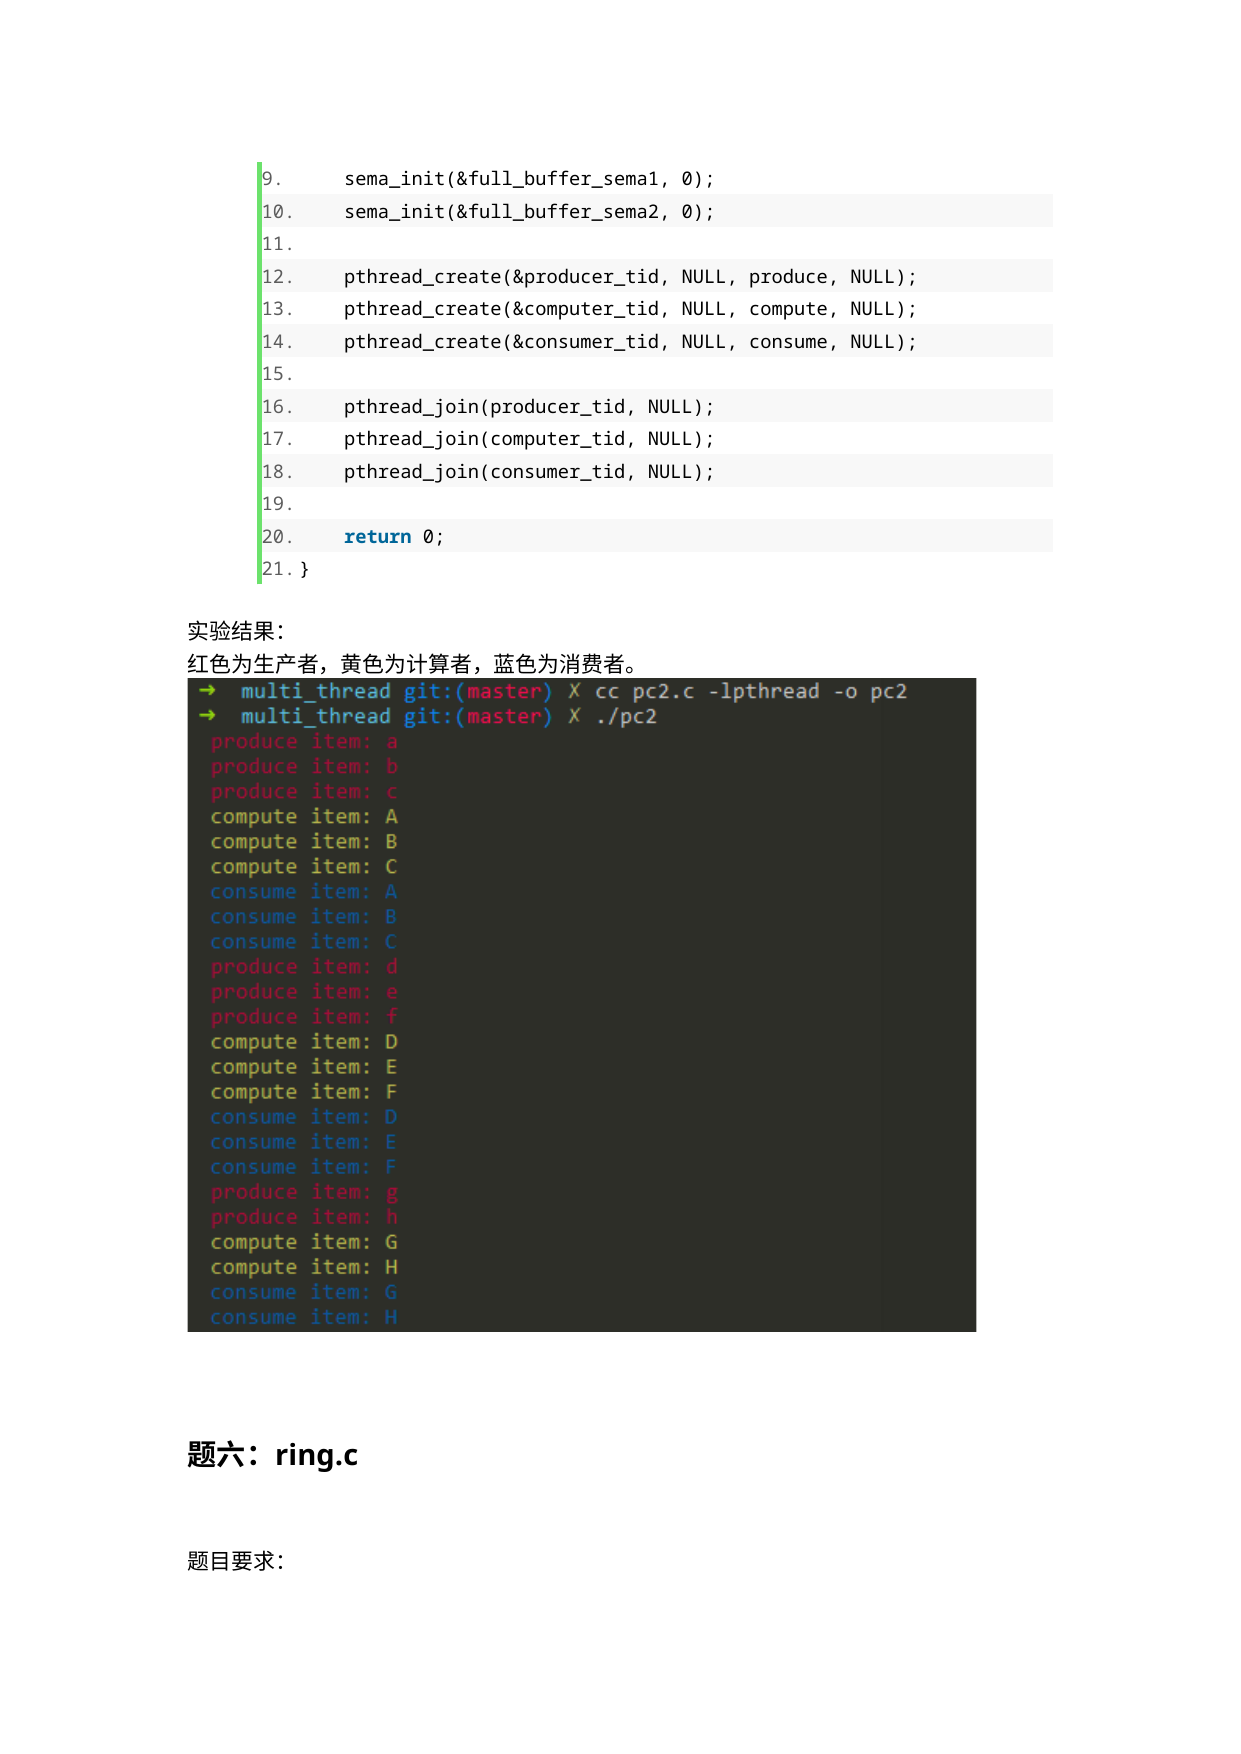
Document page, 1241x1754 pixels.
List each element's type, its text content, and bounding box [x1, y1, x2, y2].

list sema_init(&full_buffer_sema1, 0); [262, 162, 1053, 194]
picture [187, 678, 977, 1332]
list return 0; [262, 519, 1053, 552]
list sema_init(&full_buffer_sema2, 0); [262, 194, 1053, 227]
list pthread_create(&computer_tid, NULL, compute, NULL); [262, 292, 1053, 324]
text 实验结果： [187, 614, 1053, 646]
text 红色为生产者，黄色为计算者，蓝色为消费者。 [187, 646, 1053, 679]
list pthread_join(producer_tid, NULL); [262, 389, 1053, 422]
list pthread_join(computer_tid, NULL); [262, 422, 1053, 454]
list pthread_join(consumer_tid, NULL); [262, 454, 1053, 487]
list } [262, 552, 1053, 584]
list pthread_create(&producer_tid, NULL, produce, NULL); [262, 259, 1053, 292]
subtitle 题六：ring.c [187, 1421, 1053, 1486]
list pthread_create(&consumer_tid, NULL, consume, NULL); [262, 324, 1053, 357]
text 题目要求： [187, 1544, 1053, 1576]
